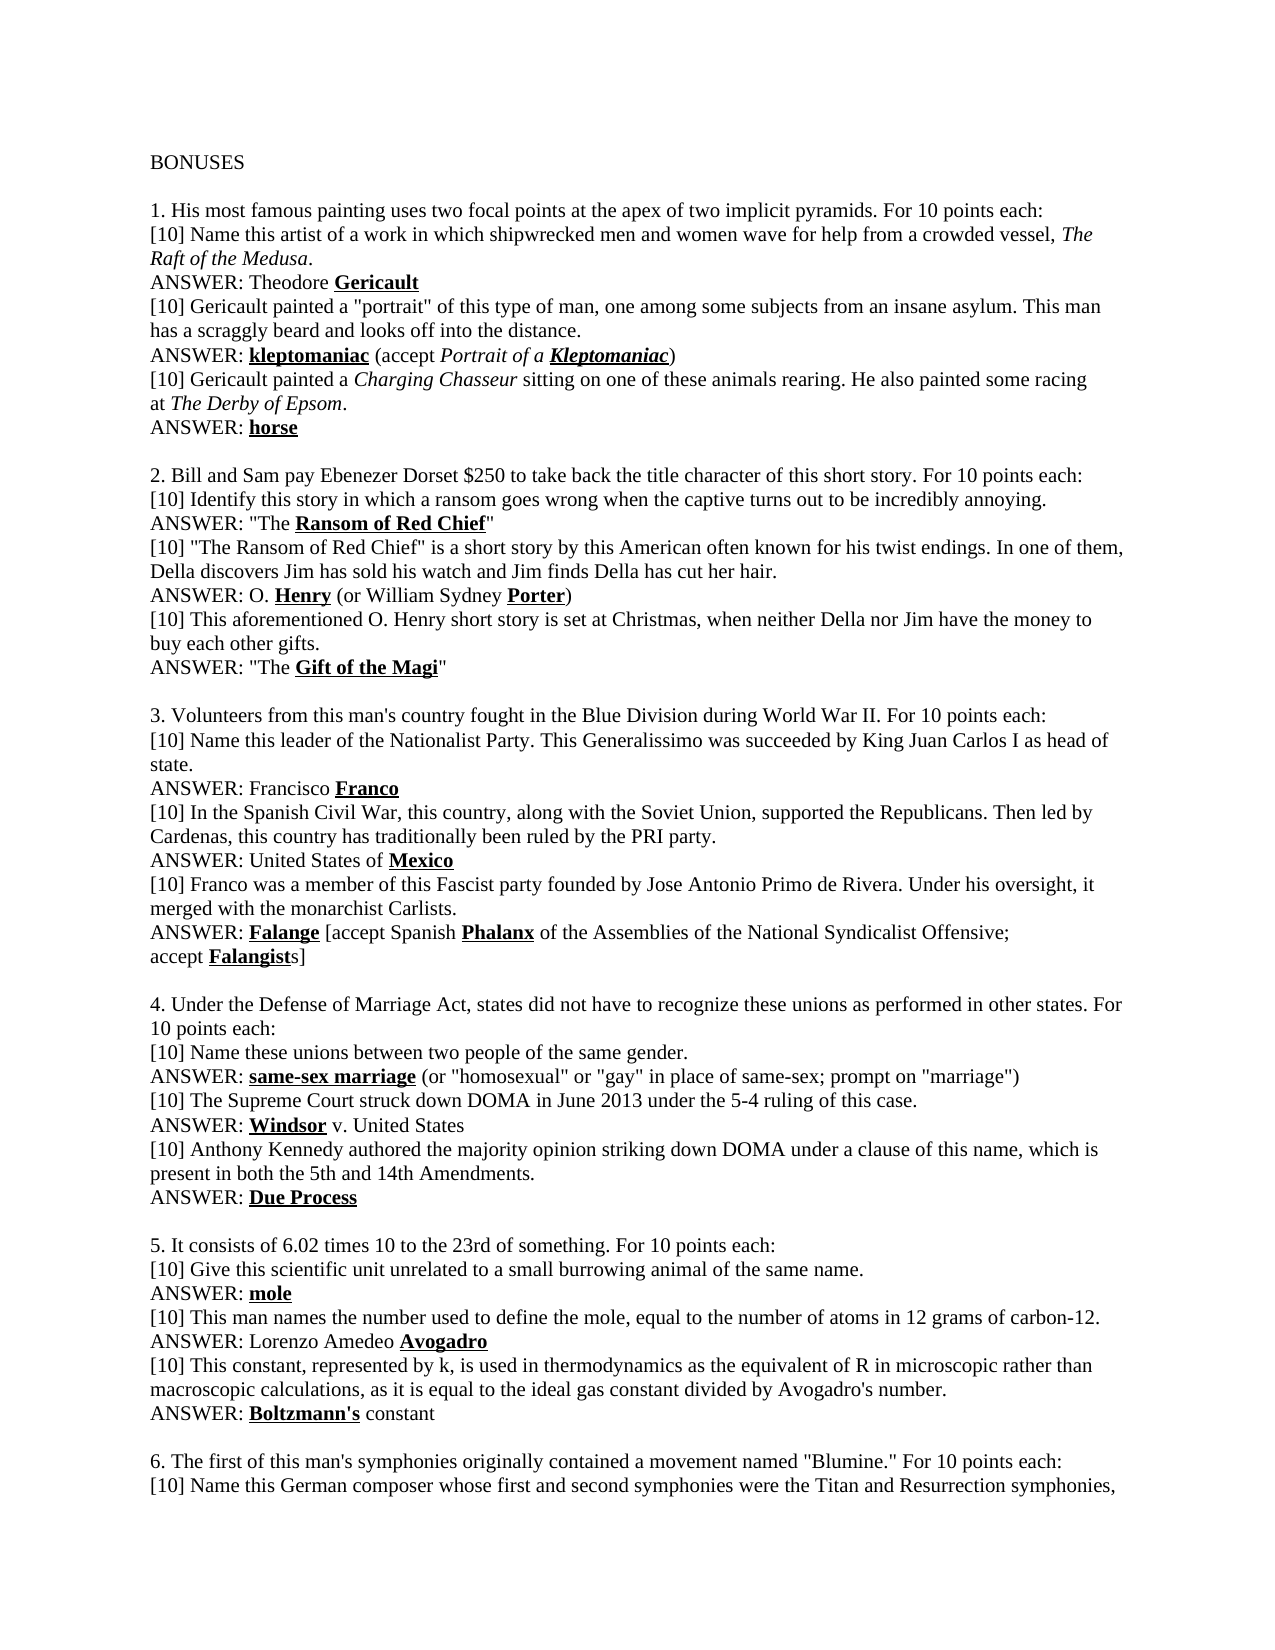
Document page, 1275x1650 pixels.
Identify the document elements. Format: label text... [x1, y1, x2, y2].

text 3. Volunteers from this man's country fought in the Blue Division during World War II. For 10 points each: [10] Name this leader of the Nationalist Party. This Generalissimo was succeeded by King Juan Carlos I as head of state. ANSWER: Francisco Franco [10] In the Spanish Civil War, this country, along with the Soviet Union, supported the Republicans. Then led by Cardenas, this country has traditionally been ruled by the PRI party. ANSWER: United States of Mexico [10] Franco was a member of this Fascist party founded by Jose Antonio Primo de Rivera. Under his oversight, it merged with the monarchist Carlists. ANSWER: Falange [accept Spanish Phalanx of the Assemblies of the National Syndicalist Offensive; accept Falangists] [150, 703, 1125, 968]
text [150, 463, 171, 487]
text 1. His most famous painting uses two focal points at the apex of two implicit pyramids. For 10 points each: [10] Name this artist of a work in which shipwrecked men and women wave for help from a crowded vessel, The Raft of the Medusa. ANSWER: Theodore Gericault [10] Gericault painted a "portrait" of this type of man, one among some subjects from an insane asylum. This man has a scraggly beard and looks off into the distance. ANSWER: kleptomaniac (accept Portrait of a Kleptomaniac) [10] Gericault painted a Charging Chasseur sitting on one of these animals rearing. He also painted some racing at The Derby of Epsom. ANSWER: horse [150, 198, 1125, 439]
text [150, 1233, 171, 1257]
text 2. Bill and Sam pay Ebenezer Dorset $250 to take back the title character of this short story. For 10 points each: [10] Identify this story in which a ransom goes wrong when the captive turns out to be incredibly annoying. ANSWER: "The Ransom of Red Chief" [10] "The Ransom of Red Chief" is a short story by this American often known for his twist endings. In one of them, Della discovers Jim has sold his watch and Jim finds Della has cut her hair. ANSWER: O. Henry (or William Sydney Porter) [10] This aforementioned O. Henry short story is set at Christmas, when neither Della nor Jim have the money to buy each other gifts. ANSWER: "The Gift of the Magi" [320, 463, 1125, 679]
text 4. Under the Defense of Marriage Act, states did not have to recognize these unions as performed in other states. For 10 points each: [10] Name these unions between two people of the same gender. ANSWER: same-sex marriage (or "homosexual" or "gay" in place of same-sex; prompt on "marriage") [10] The Supreme Court struck down DOMA in June 2013 under the 5-4 ruling of this case. ANSWER: Windsor v. United States [10] Anthony Kennedy authored the majority opinion striking down DOMA under a clause of this name, which is present in both the 5th and 14th Amendments. ANSWER: Due Process [150, 992, 1125, 1209]
text 5. It consists of 6.02 times 10 to the 23rd of something. For 10 points each: [10] Give this scientific unit unrelated to a small burrowing animal of the same name. ANSWER: mole [10] This man names the number used to define the mole, equal to the number of atoms in 12 grams of carbon-12. ANSWER: Lorenzo Amedeo Avogadro [10] This constant, represented by k, is used in thermodynamics as the equivalent of R in microscopic rather than macroscopic calculations, as it is equal to the ideal gas constant divided by Avogadro's number. ANSWER: Boltzmann's constant [297, 1233, 1125, 1425]
text BONUSES [150, 150, 1125, 174]
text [150, 1449, 1125, 1497]
